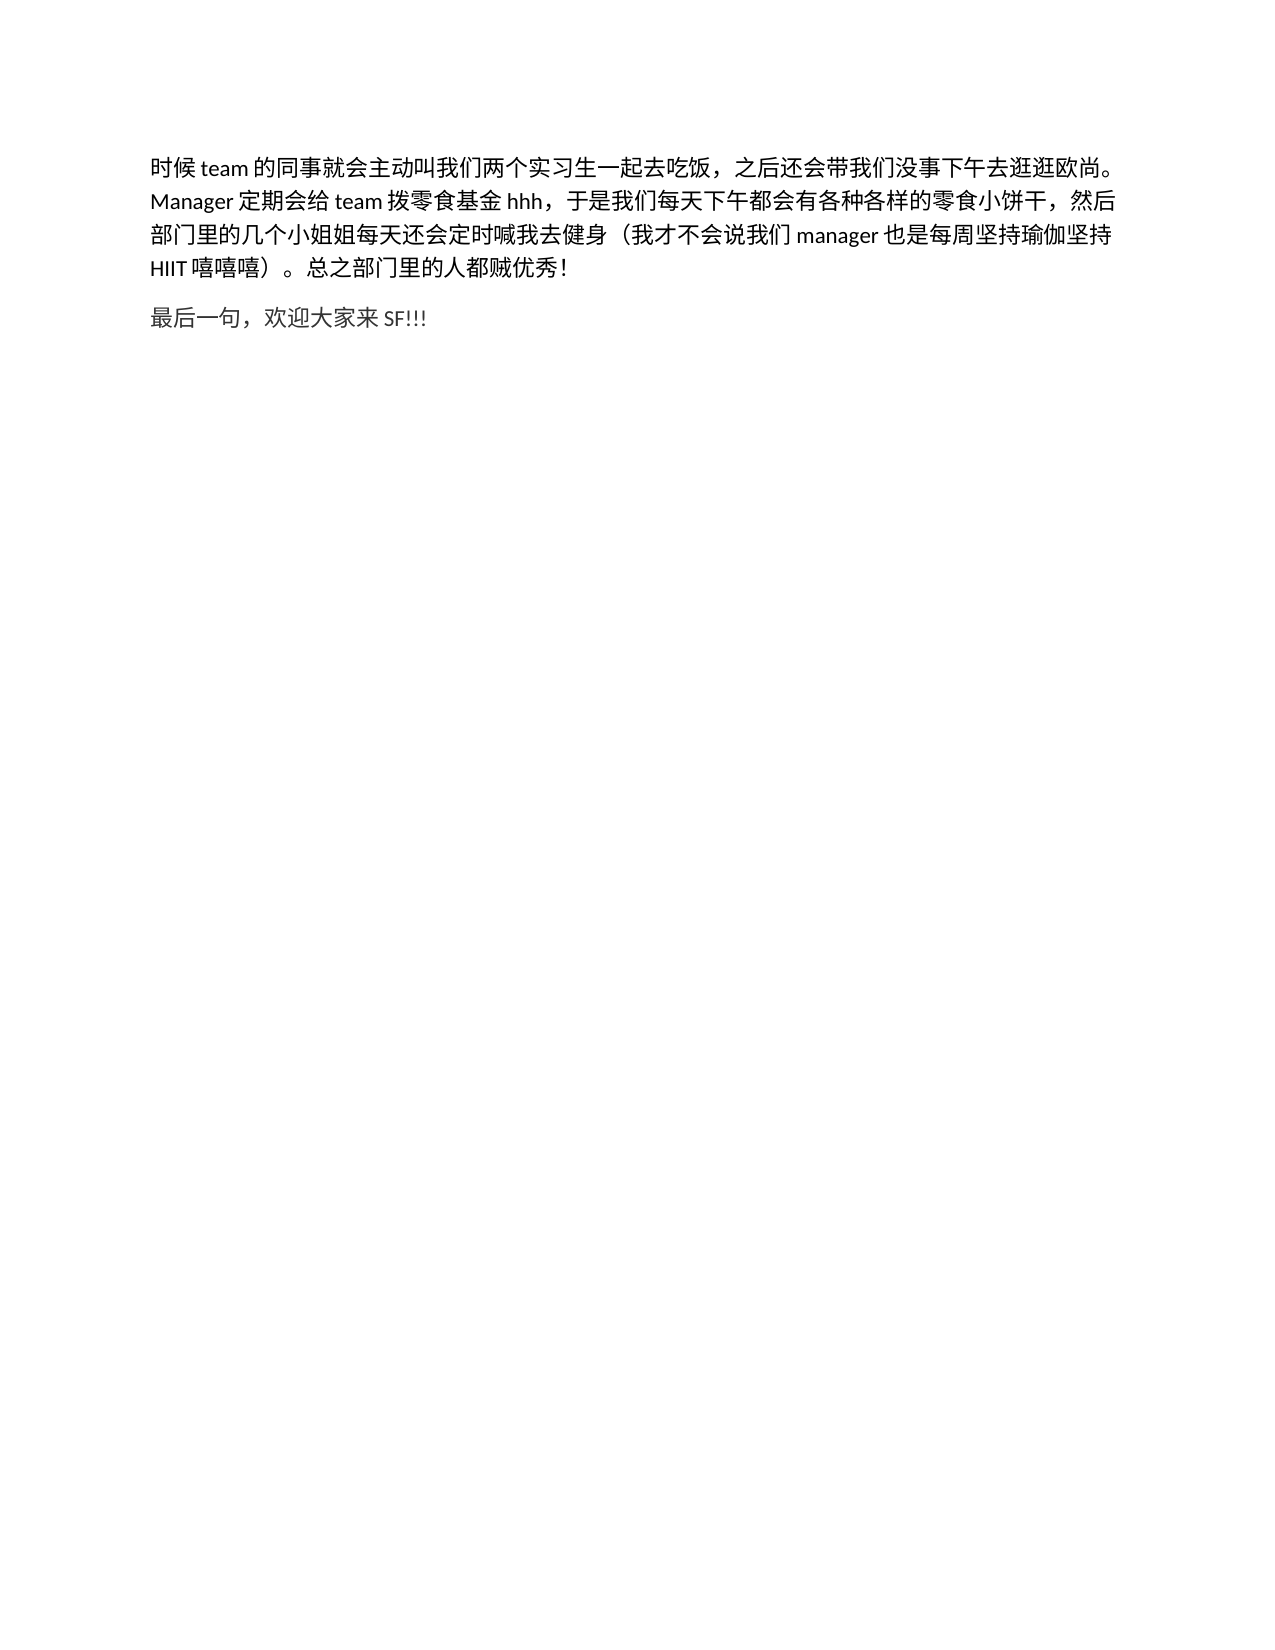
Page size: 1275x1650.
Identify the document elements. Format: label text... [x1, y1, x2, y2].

text 最后一句，欢迎大家来SF!!! [150, 299, 1125, 333]
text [150, 150, 1125, 283]
